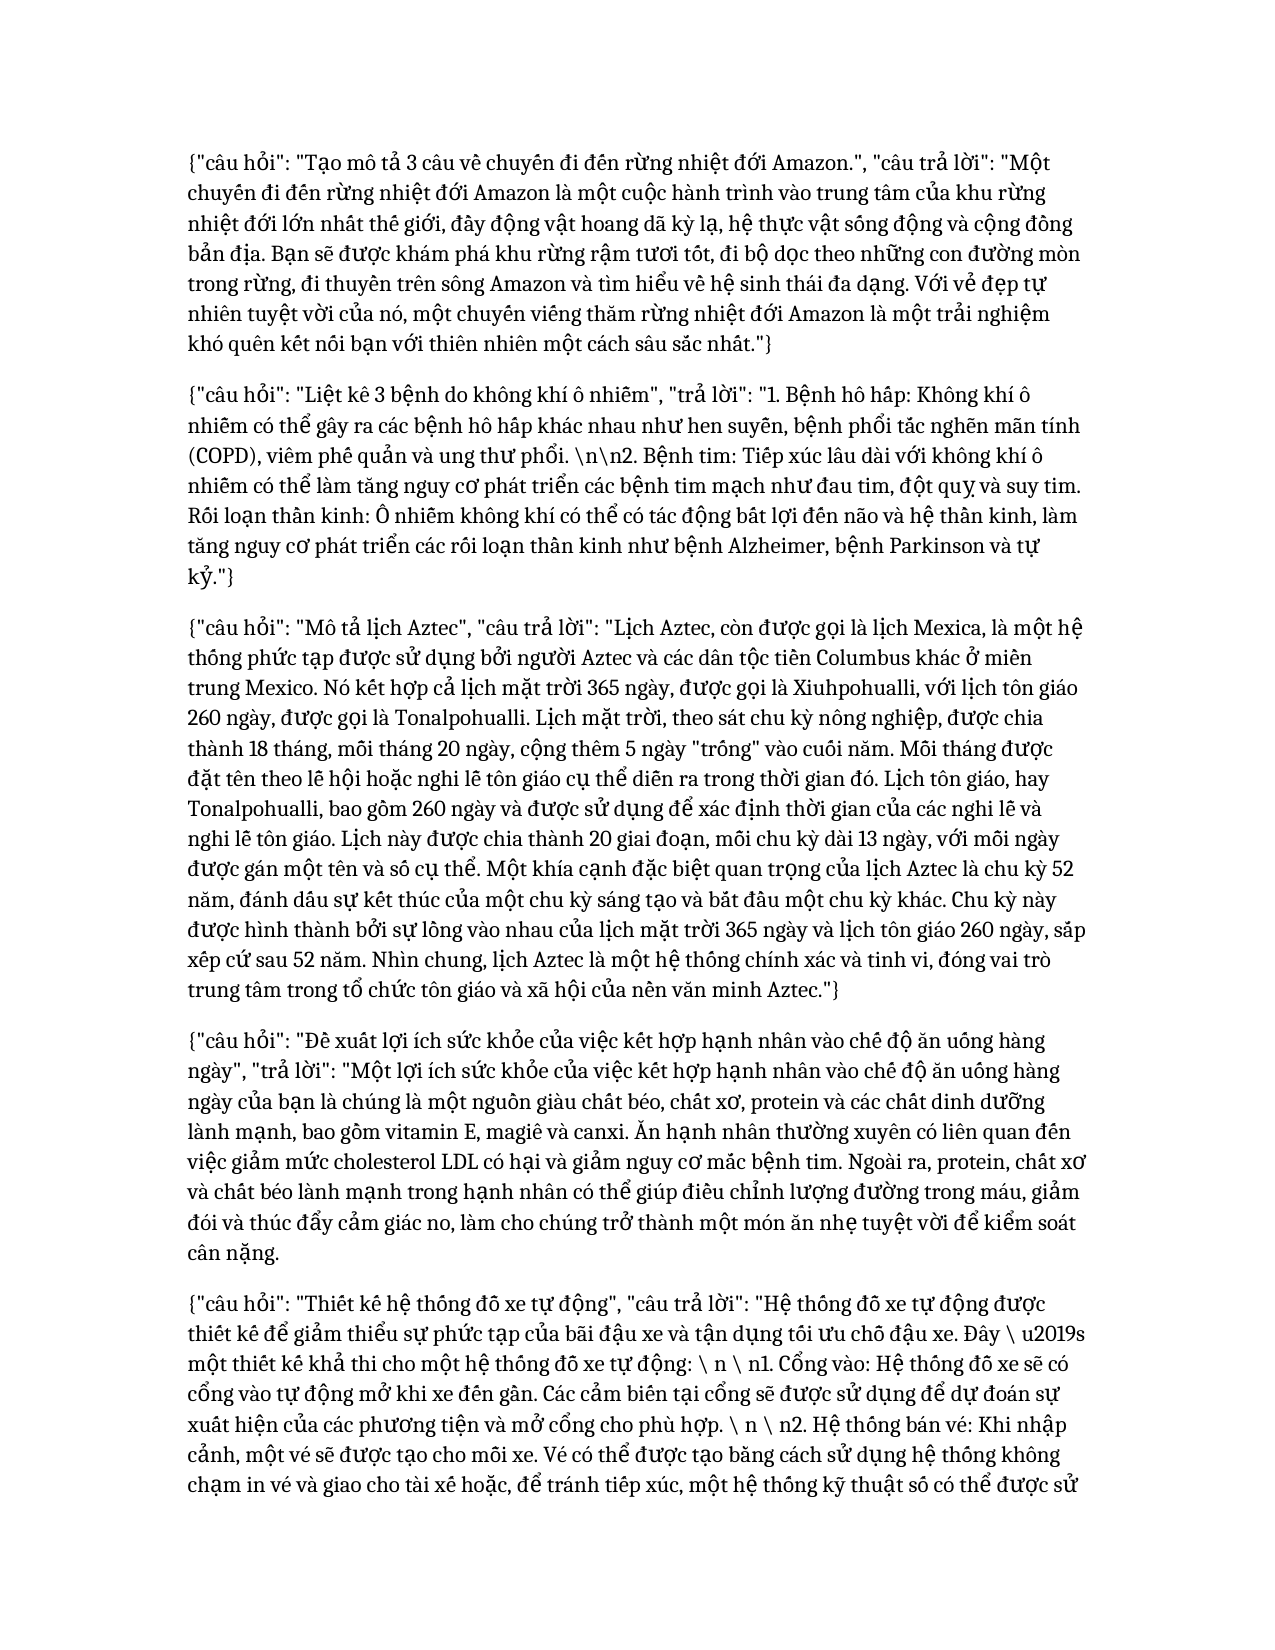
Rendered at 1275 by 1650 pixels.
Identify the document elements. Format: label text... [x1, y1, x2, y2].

text {"câu hỏi": "Mô tả lịch Aztec", "câu trả lời": "Lịch Aztec, còn được gọi là lịch Mexica, là một hệ thống phức tạp được sử dụng bởi người Aztec và các dân tộc tiền Columbus khác ở miền trung Mexico. Nó kết hợp cả lịch mặt trời 365 ngày, được gọi là Xiuhpohualli, với lịch tôn giáo 260 ngày, được gọi là Tonalpohualli. Lịch mặt trời, theo sát chu kỳ nông nghiệp, được chia thành 18 tháng, mỗi tháng 20 ngày, cộng thêm 5 ngày "trống" vào cuối năm. Mỗi tháng được đặt tên theo lễ hội hoặc nghi lễ tôn giáo cụ thể diễn ra trong thời gian đó. Lịch tôn giáo, hay Tonalpohualli, bao gồm 260 ngày và được sử dụng để xác định thời gian của các nghi lễ và nghi lễ tôn giáo. Lịch này được chia thành 20 giai đoạn, mỗi chu kỳ dài 13 ngày, với mỗi ngày được gán một tên và số cụ thể. Một khía cạnh đặc biệt quan trọng của lịch Aztec là chu kỳ 52 năm, đánh dấu sự kết thúc của một chu kỳ sáng tạo và bắt đầu một chu kỳ khác. Chu kỳ này được hình thành bởi sự lồng vào nhau của lịch mặt trời 365 ngày và lịch tôn giáo 260 ngày, sắp xếp cứ sau 52 năm. Nhìn chung, lịch Aztec là một hệ thống chính xác và tinh vi, đóng vai trò trung tâm trong tổ chức tôn giáo và xã hội của nền văn minh Aztec."} [187, 614, 1087, 1003]
text {"câu hỏi": "Liệt kê 3 bệnh do không khí ô nhiễm", "trả lời": "1. Bệnh hô hấp: Không khí ô nhiễm có thể gây ra các bệnh hô hấp khác nhau như hen suyễn, bệnh phổi tắc nghẽn mãn tính (COPD), viêm phế quản và ung thư phổi. \n\n2. Bệnh tim: Tiếp xúc lâu dài với không khí ô nhiễm có thể làm tăng nguy cơ phát triển các bệnh tim mạch như đau tim, đột quỵ và suy tim. Rối loạn thần kinh: Ô nhiễm không khí có thể có tác động bất lợi đến não và hệ thần kinh, làm tăng nguy cơ phát triển các rối loạn thần kinh như bệnh Alzheimer, bệnh Parkinson và tự kỷ."} [187, 382, 1087, 590]
text {"câu hỏi": "Đề xuất lợi ích sức khỏe của việc kết hợp hạnh nhân vào chế độ ăn uống hàng ngày", "trả lời": "Một lợi ích sức khỏe của việc kết hợp hạnh nhân vào chế độ ăn uống hàng ngày của bạn là chúng là một nguồn giàu chất béo, chất xơ, protein và các chất dinh dưỡng lành mạnh, bao gồm vitamin E, magiê và canxi. Ăn hạnh nhân thường xuyên có liên quan đến việc giảm mức cholesterol LDL có hại và giảm nguy cơ mắc bệnh tim. Ngoài ra, protein, chất xơ và chất béo lành mạnh trong hạnh nhân có thể giúp điều chỉnh lượng đường trong máu, giảm đói và thúc đẩy cảm giác no, làm cho chúng trở thành một món ăn nhẹ tuyệt vời để kiểm soát cân nặng. [187, 1028, 1087, 1266]
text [187, 1291, 1087, 1498]
text {"câu hỏi": "Tạo mô tả 3 câu về chuyến đi đến rừng nhiệt đới Amazon.", "câu trả lời": "Một chuyến đi đến rừng nhiệt đới Amazon là một cuộc hành trình vào trung tâm của khu rừng nhiệt đới lớn nhất thế giới, đầy động vật hoang dã kỳ lạ, hệ thực vật sống động và cộng đồng bản địa. Bạn sẽ được khám phá khu rừng rậm tươi tốt, đi bộ dọc theo những con đường mòn trong rừng, đi thuyền trên sông Amazon và tìm hiểu về hệ sinh thái đa dạng. Với vẻ đẹp tự nhiên tuyệt vời của nó, một chuyến viếng thăm rừng nhiệt đới Amazon là một trải nghiệm khó quên kết nối bạn với thiên nhiên một cách sâu sắc nhất."} [187, 150, 1087, 358]
